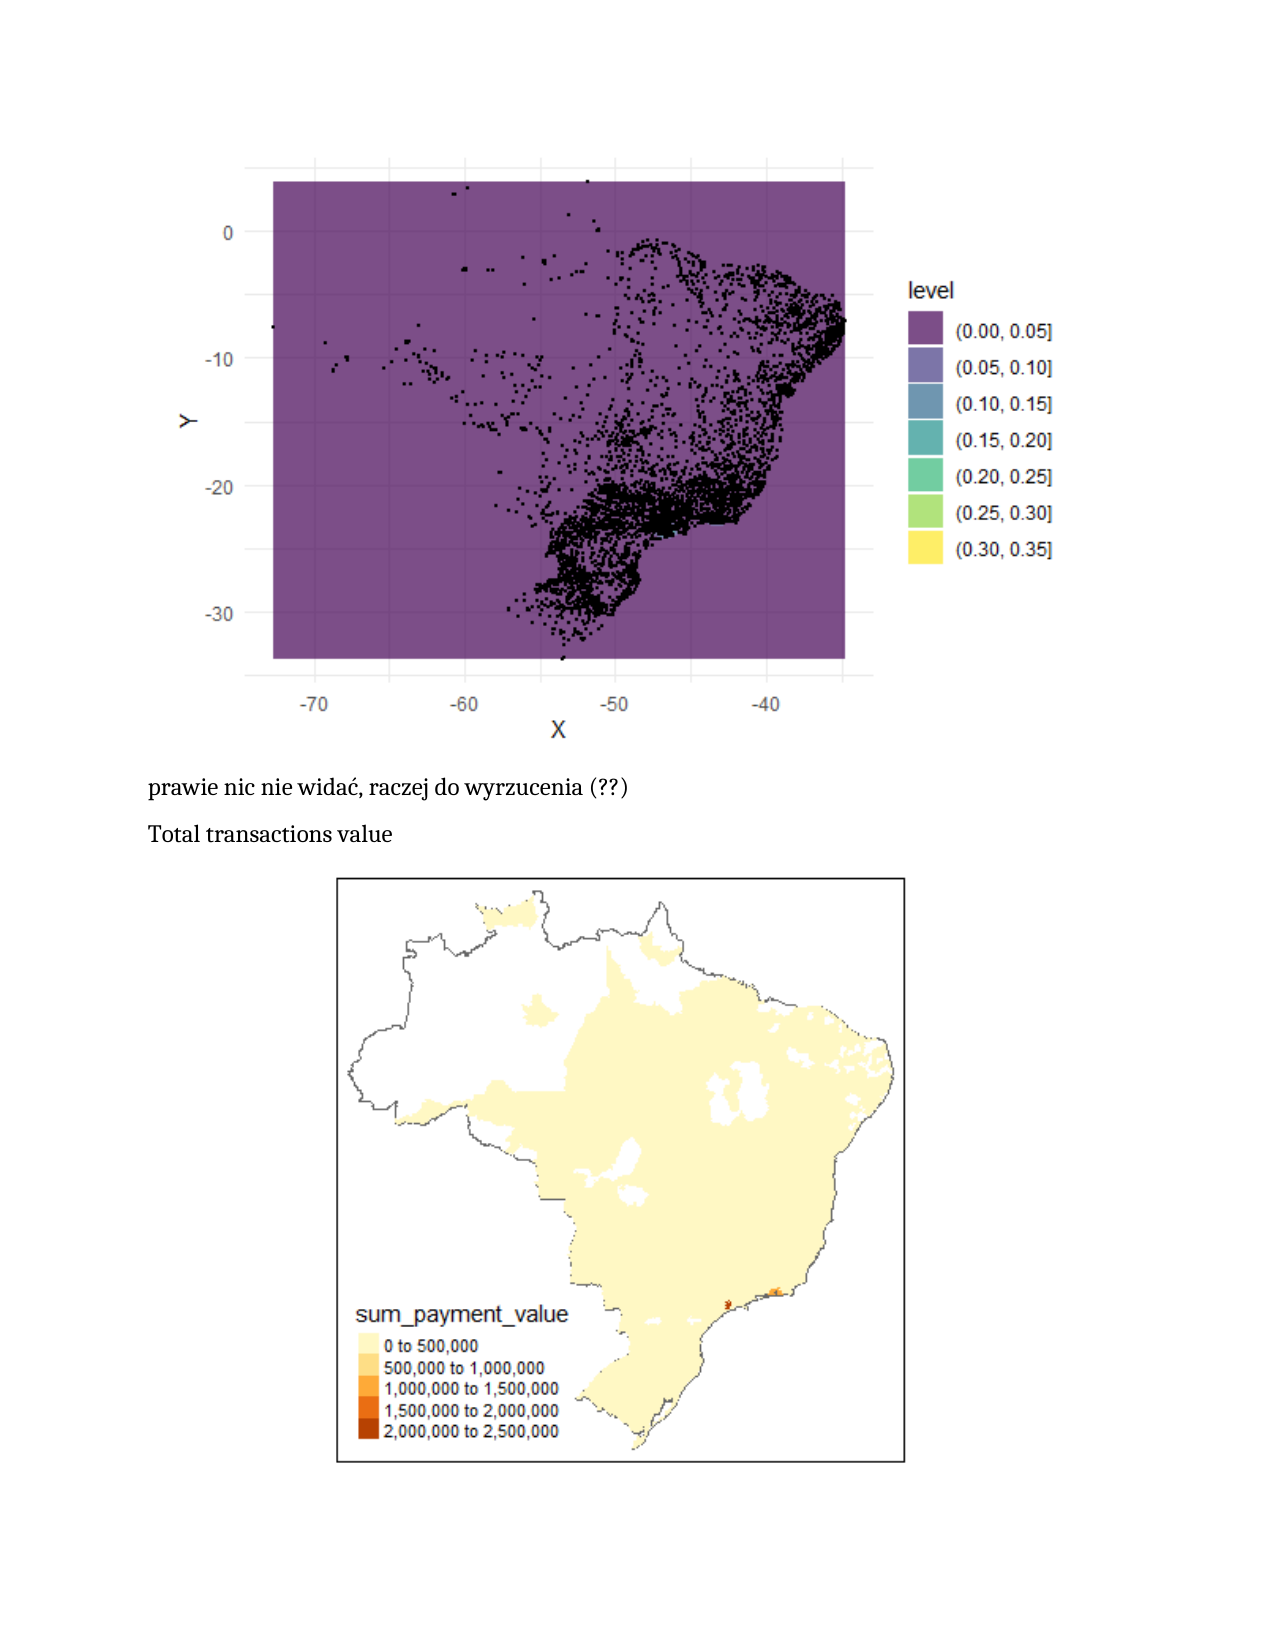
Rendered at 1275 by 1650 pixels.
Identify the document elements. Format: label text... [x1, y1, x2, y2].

text Total transactions value [148, 820, 1127, 849]
picture [166, 147, 1076, 754]
text prawie nic nie widać, raczej do wyrzucenia (??) [148, 773, 1127, 801]
picture [166, 867, 1076, 1474]
